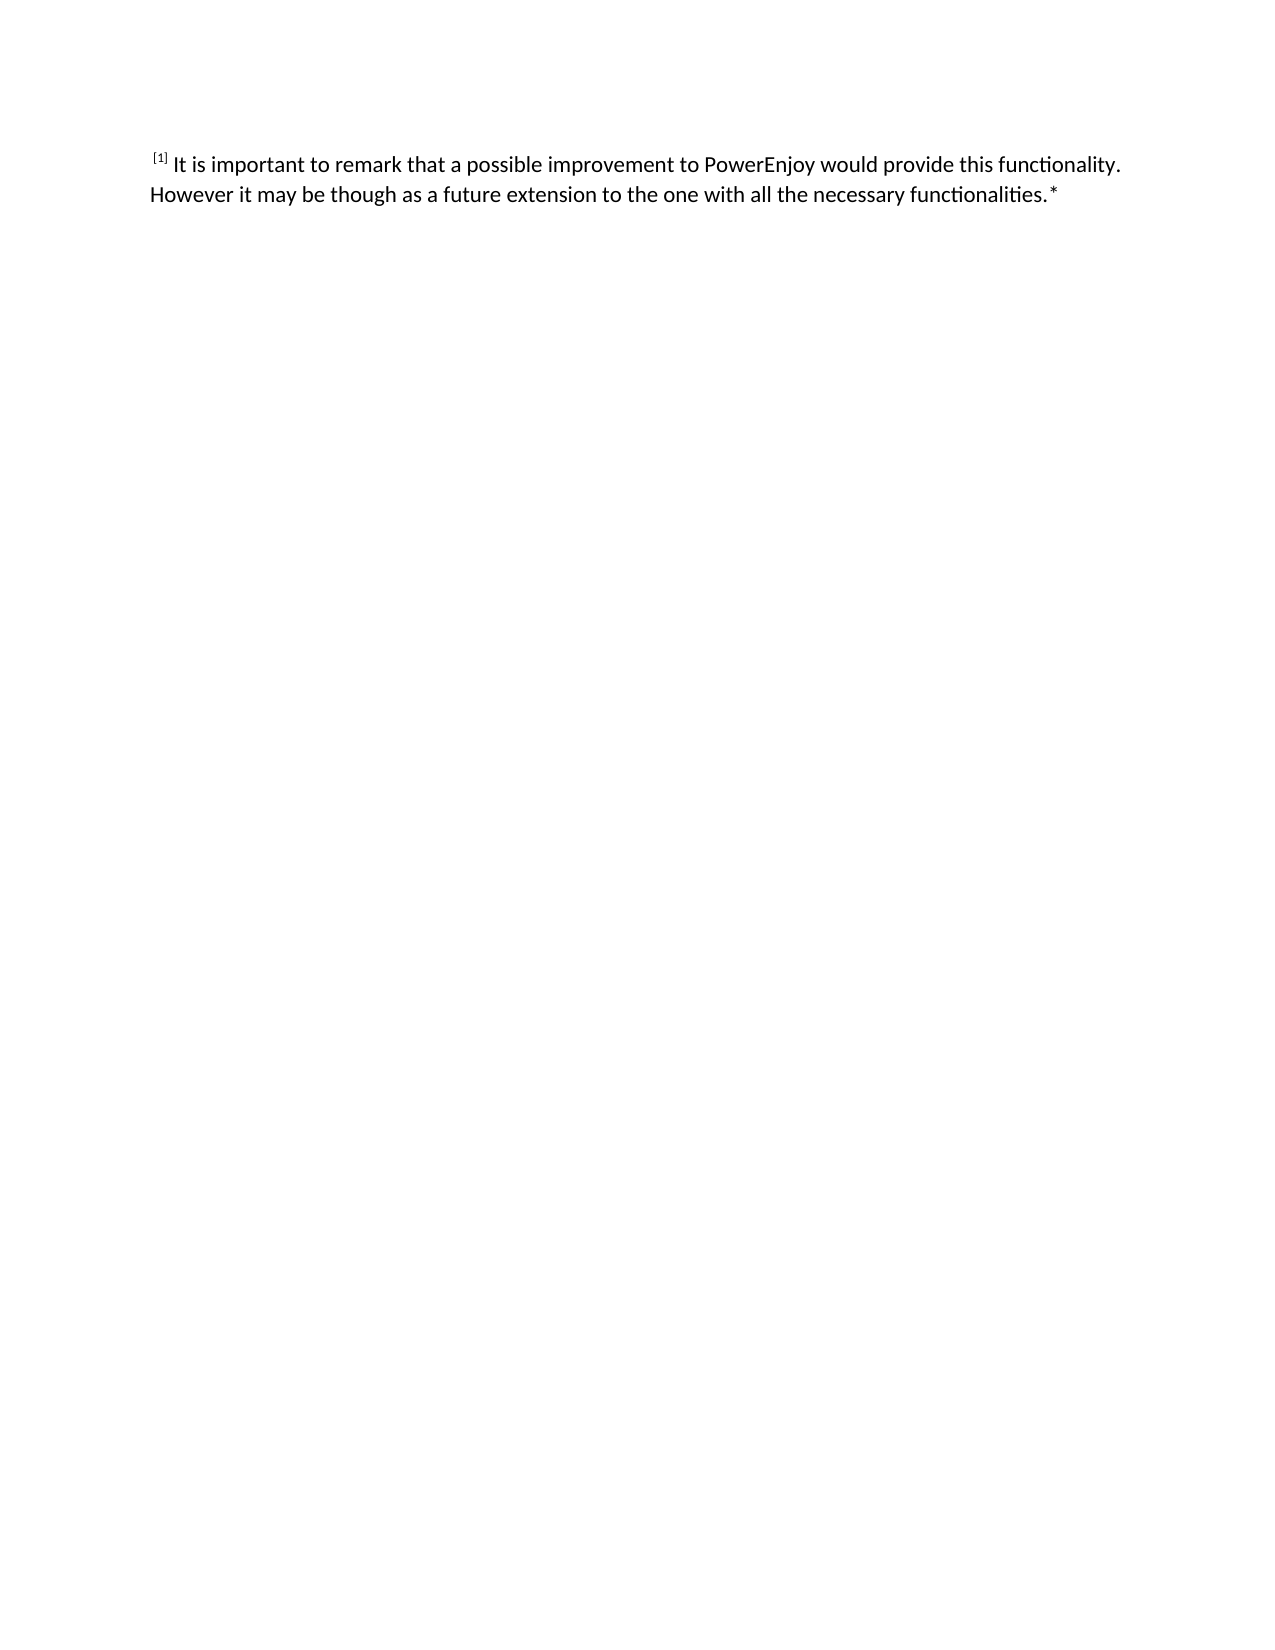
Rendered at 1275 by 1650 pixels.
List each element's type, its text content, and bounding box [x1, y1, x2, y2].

text [1] It is important to remark that a possible improvement to PowerEnjoy would provide this functionality. However it may be though as a future extension to the one with all the necessary functionalities.* [150, 150, 1125, 208]
